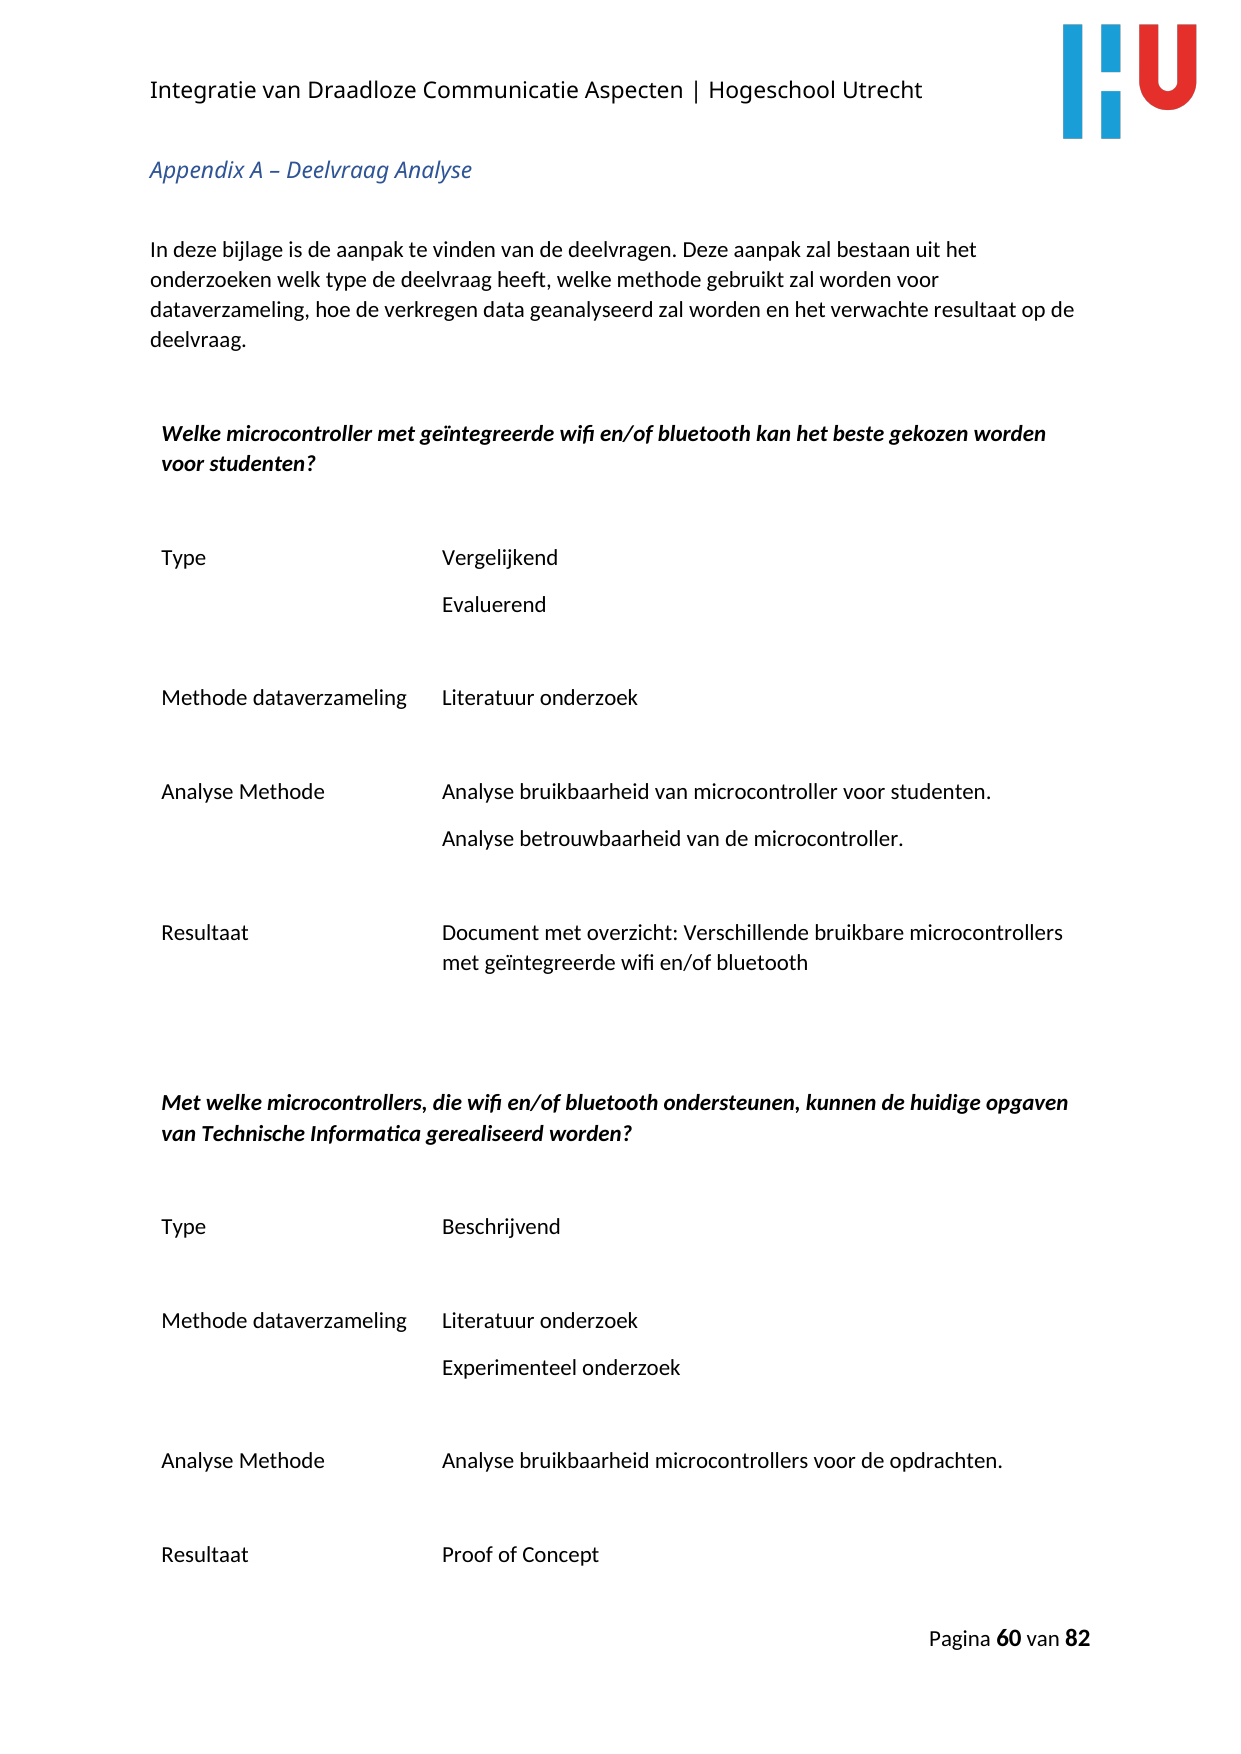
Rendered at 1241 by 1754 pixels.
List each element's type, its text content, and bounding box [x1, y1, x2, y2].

table_cell Analyse bruikbaarheid microcontrollers voor de opdrachten. [431, 1446, 1089, 1540]
table_cell Analyse bruikbaarheid van microcontroller voor studenten. Analyse betrouwbaarheid van de microcontroller. [431, 777, 1089, 918]
table_cell Type [150, 1212, 431, 1306]
table_header Met welke microcontrollers, die wifi en/of bluetooth ondersteunen, kunnen de huidige opgaven van Technische Informatica gerealiseerd worden? [150, 1089, 1089, 1212]
table_cell Literatuur onderzoek [431, 684, 1089, 777]
picture [1062, 23, 1205, 140]
table_cell Resultaat [150, 1540, 431, 1587]
text In deze bijlage is de aanpak te vinden van de deelvragen. Deze aanpak zal bestaan uit het onderzoeken welk type de deelvraag heeft, welke methode gebruikt zal worden voor dataverzameling, hoe de verkregen data geanalyseerd zal worden en het verwachte resultaat op de deelvraag. [150, 235, 1090, 353]
table_cell Beschrijvend [431, 1212, 1089, 1306]
table_cell Literatuur onderzoek Experimenteel onderzoek [431, 1306, 1089, 1446]
table_cell Resultaat [150, 918, 431, 1042]
table_header Welke microcontroller met geïntegreerde wifi en/of bluetooth kan het beste gekozen worden voor studenten? [150, 419, 1089, 543]
table_cell Document met overzicht: Verschillende bruikbare microcontrollers met geïntegreerde wifi en/of bluetooth [431, 918, 1089, 1042]
table_cell Methode dataverzameling [150, 684, 431, 777]
table_cell Vergelijkend Evaluerend [431, 543, 1089, 683]
table_cell Proof of Concept [431, 1540, 1089, 1587]
table_cell Type [150, 543, 431, 683]
subtitle Appendix A – Deelvraag Analyse [150, 154, 1090, 185]
table_cell Methode dataverzameling [150, 1306, 431, 1446]
table_cell Analyse Methode [150, 1446, 431, 1540]
table_cell Analyse Methode [150, 777, 431, 918]
